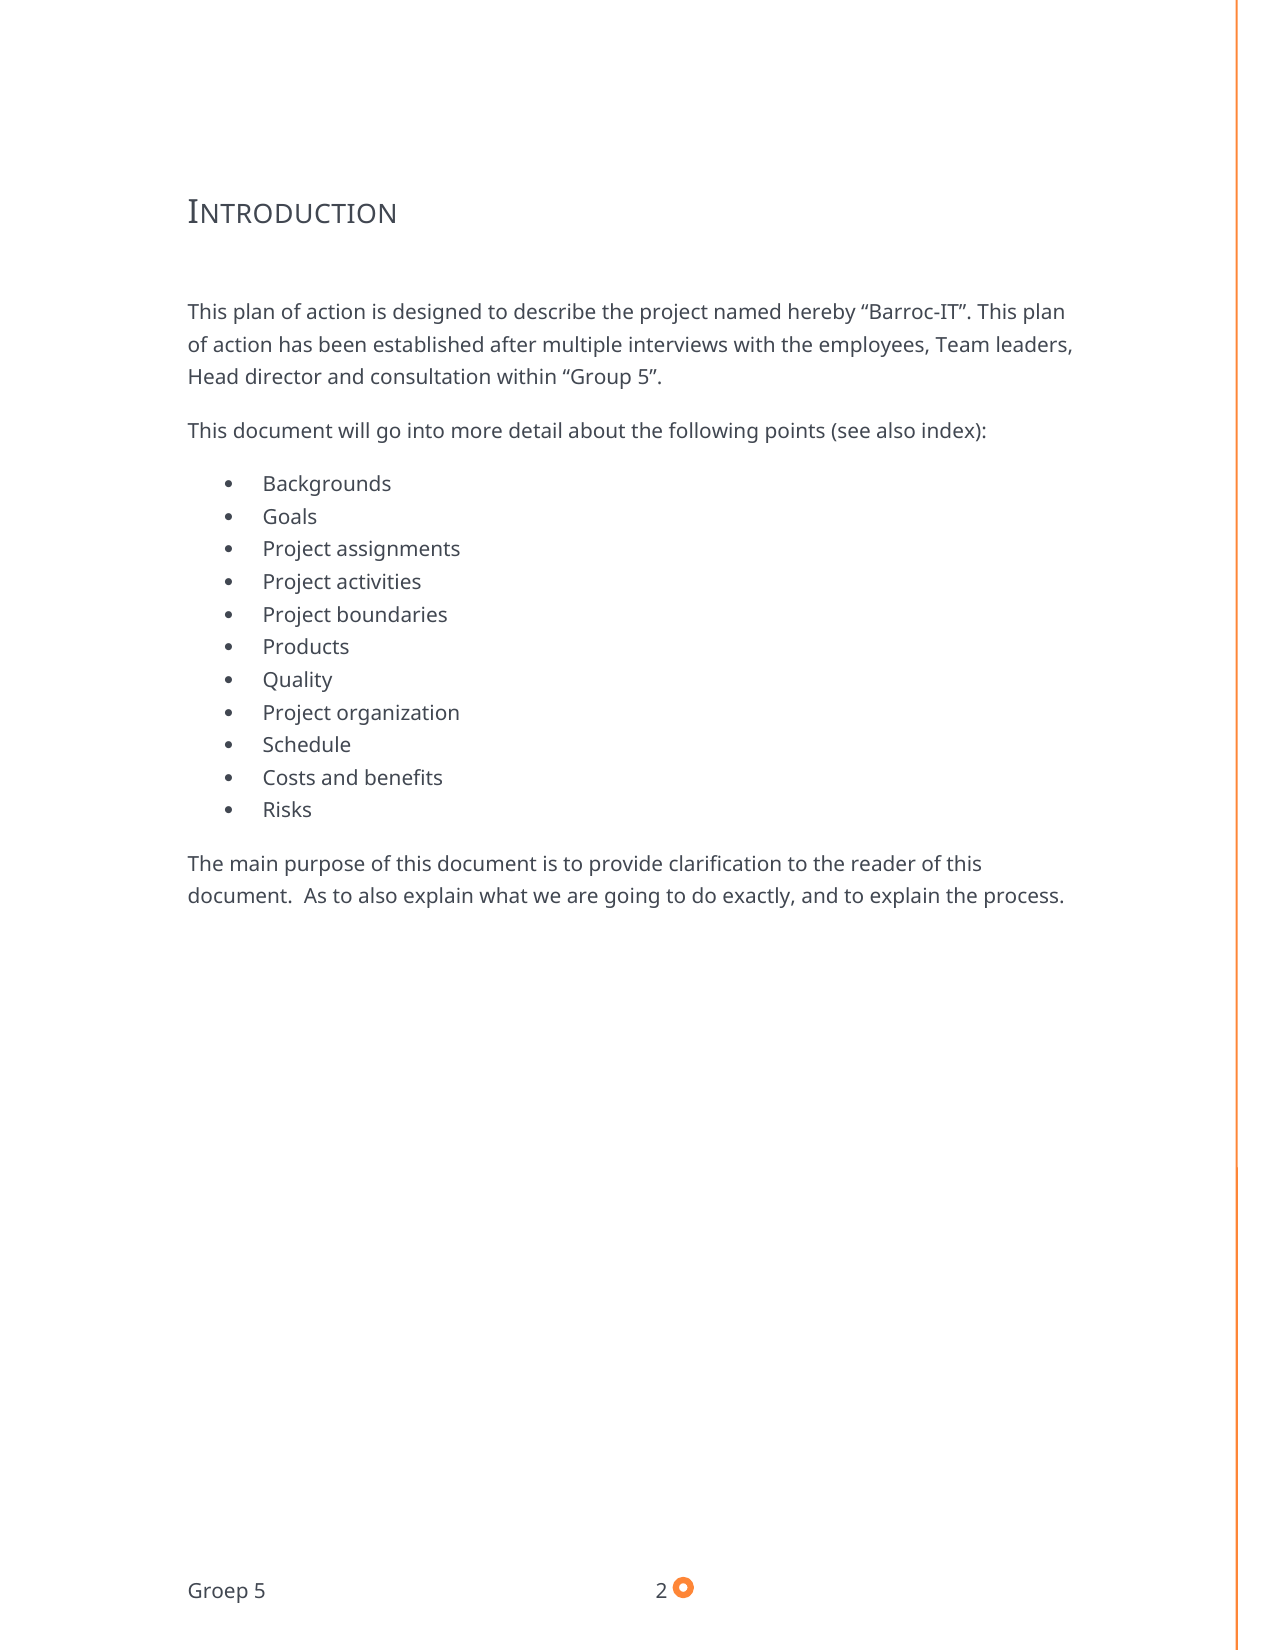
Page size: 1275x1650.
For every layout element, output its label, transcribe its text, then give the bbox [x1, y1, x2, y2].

list Risks [225, 795, 1087, 824]
list Project activities [225, 567, 1087, 596]
list Quality [225, 665, 1087, 693]
list Project boundaries [225, 600, 1087, 628]
list Products [225, 632, 1087, 661]
list Goals [225, 502, 1087, 530]
list Costs and benefits [225, 763, 1087, 791]
subtitle Introduction [187, 187, 1087, 233]
list Schedule [225, 730, 1087, 759]
list Project organization [225, 698, 1087, 726]
text The main purpose of this document is to provide clarification to the reader of this document. As to also explain what we are going to do exactly, and to explain the process. [187, 849, 1087, 910]
list Project assignments [225, 534, 1087, 563]
list Backgrounds [225, 469, 1087, 498]
text This document will go into more detail about the following points (see also index): [187, 416, 1087, 444]
text This plan of action is designed to describe the project named hereby “Barroc-IT”. This plan of action has been established after multiple interviews with the employees, Team leaders, Head director and consultation within “Group 5”. [187, 297, 1087, 391]
